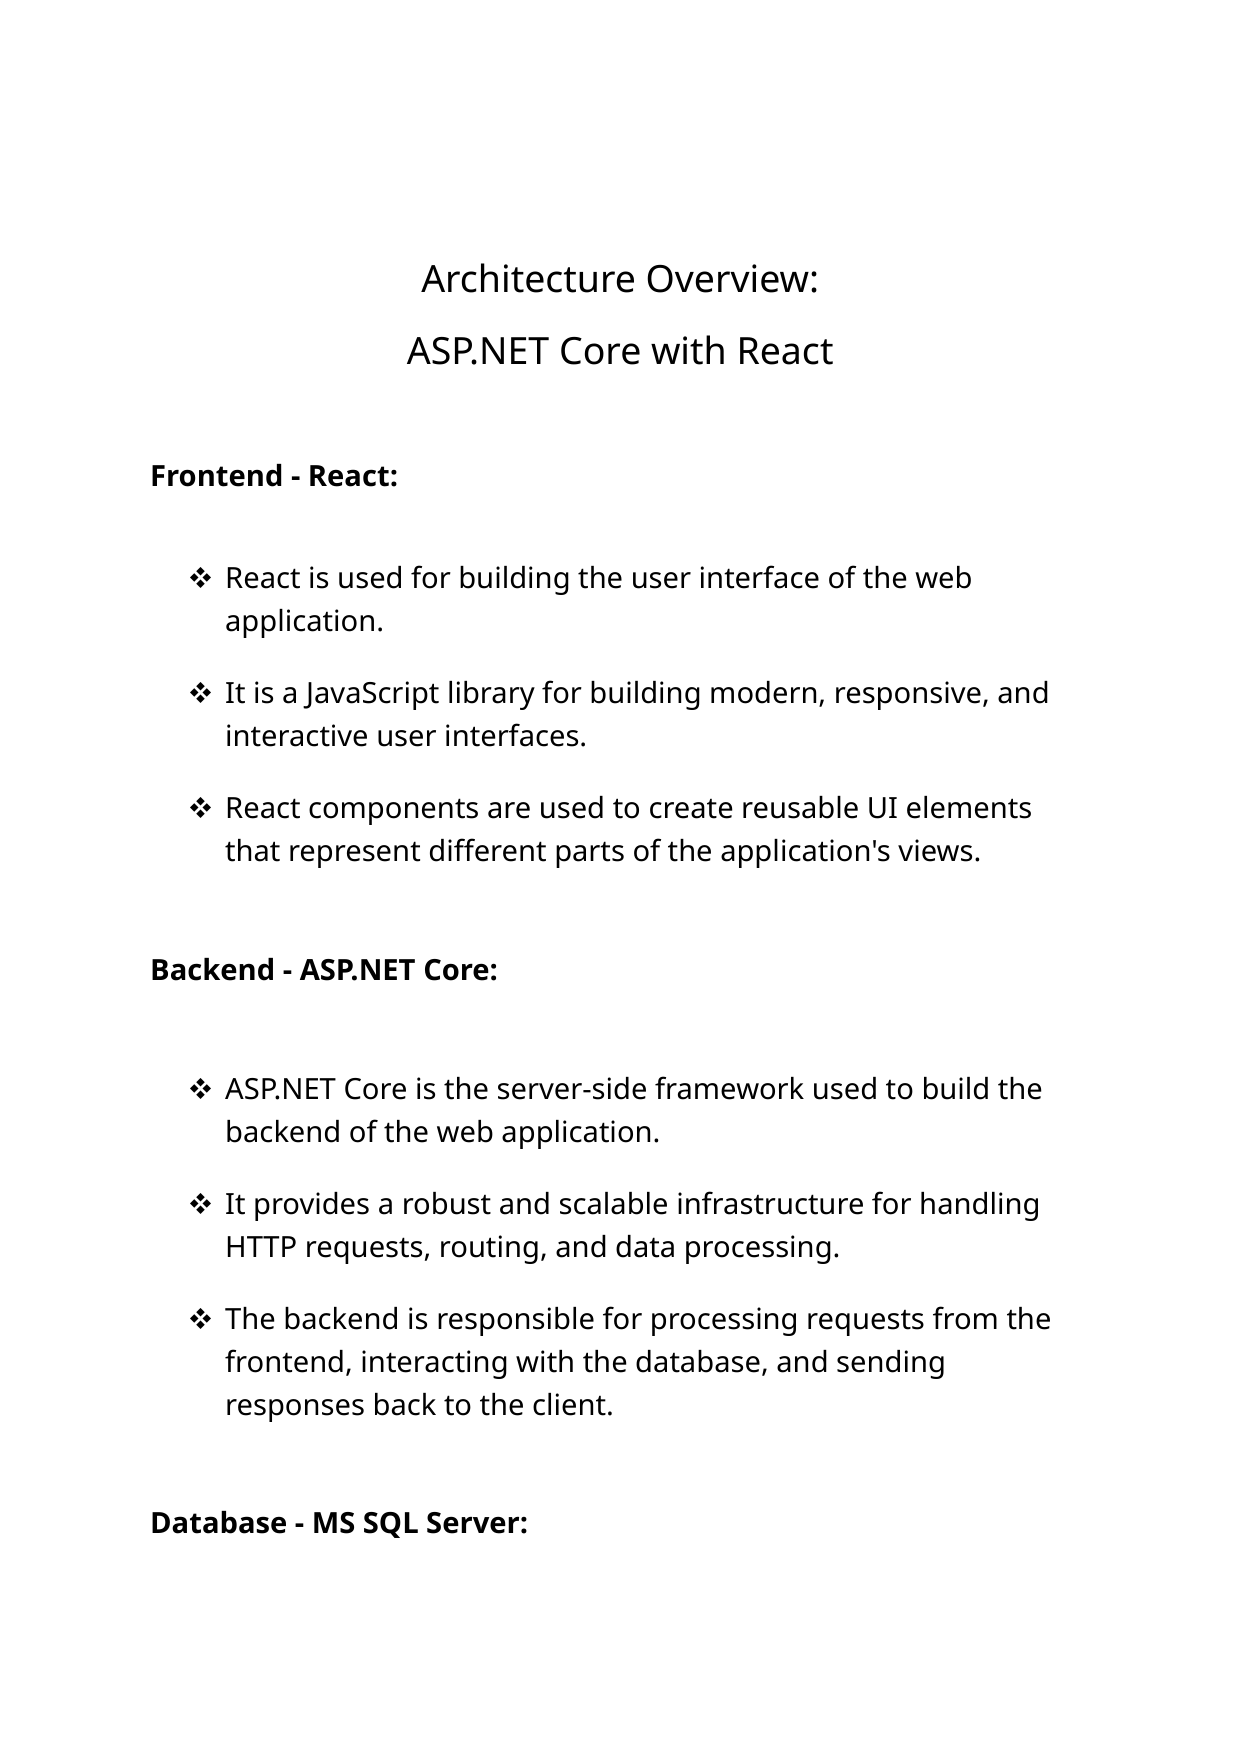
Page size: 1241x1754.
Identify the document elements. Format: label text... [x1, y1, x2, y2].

text Database - MS SQL Server: [150, 1503, 1090, 1542]
text Architecture Overview: [150, 252, 1090, 303]
text Backend - ASP.NET Core: [150, 949, 1090, 989]
list It provides a robust and scalable infrastructure for handling HTTP requests, routing, and data processing. [187, 1183, 1090, 1296]
text ASP.NET Core with React [150, 324, 1090, 375]
list React components are used to create reusable UI elements that represent different parts of the application's views. [187, 788, 1090, 870]
list The backend is responsible for processing requests from the frontend, interacting with the database, and sending responses back to the client. [187, 1298, 1090, 1423]
text Frontend - React: [150, 456, 1090, 495]
list ASP.NET Core is the server-side framework used to build the backend of the web application. [187, 1068, 1090, 1181]
list React is used for building the user interface of the web application. [187, 558, 1090, 671]
list It is a JavaScript library for building modern, responsive, and interactive user interfaces. [187, 673, 1090, 785]
